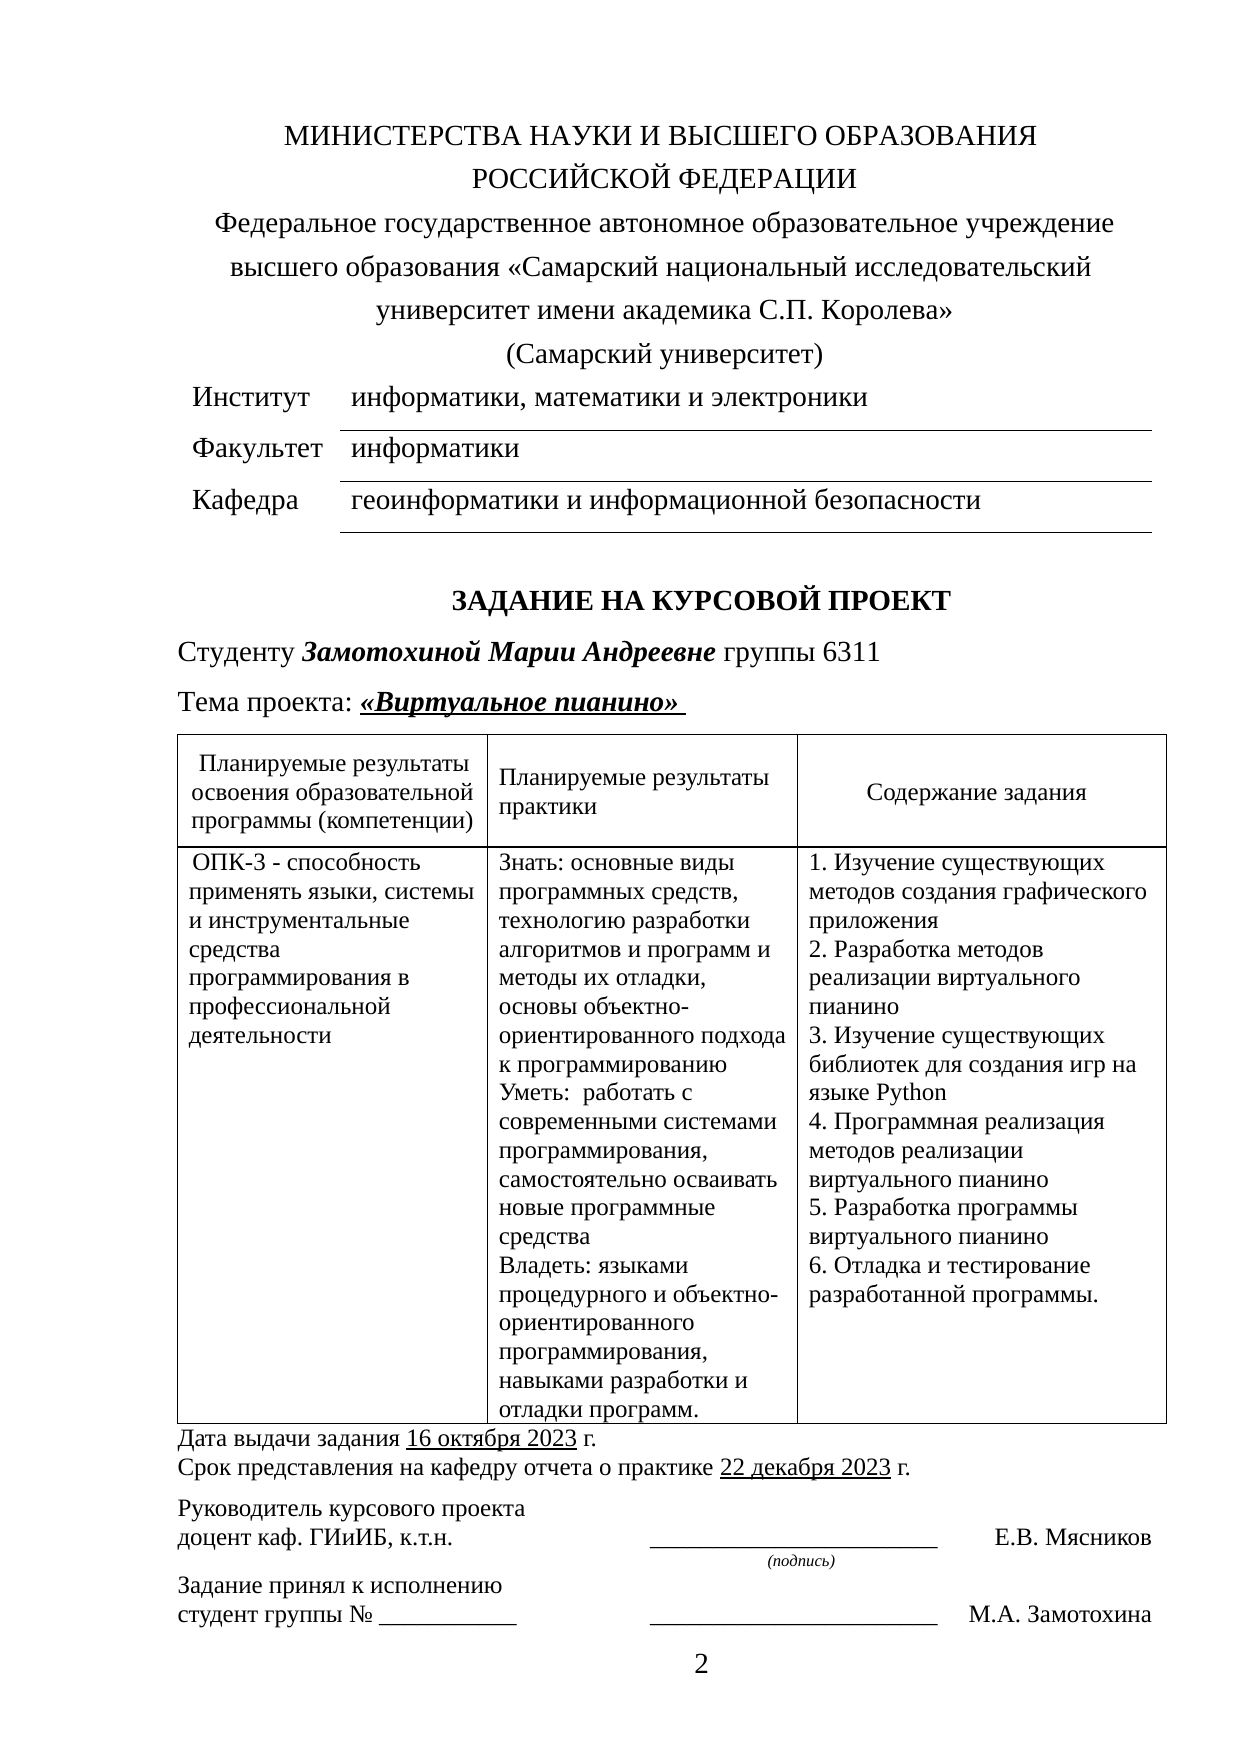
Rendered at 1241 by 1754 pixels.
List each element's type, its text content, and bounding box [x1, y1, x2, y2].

text МИНИСТЕРСТВА НАУКИ И ВЫСШЕГО ОБРАЗОВАНИЯ РОССИЙСКОЙ ФЕДЕРАЦИИ [177, 118, 1152, 195]
table_cell Знать: основные виды программных средств, технологию разработки алгоритмов и программ и методы их отладки, основы объектно-ориентированного подхода к программированию Уметь: работать с современными системами программирования, самостоятельно осваивать новые программные средства Владеть: языками процедурного и объектно-ориентированного программирования, навыками разработки и отладки программ. [488, 848, 797, 1422]
table_cell Кафедра [166, 481, 339, 532]
text Студенту Замотохиной Марии Андреевне группы 6311 [177, 634, 1152, 667]
text доцент каф. ГИиИБ, к.т.н. _______________________ Е.В. Мясников [177, 1522, 1152, 1551]
text (Самарский университет) [177, 336, 1152, 369]
table_header информатики, математики и электроники [340, 379, 1152, 429]
text ЗАДАНИЕ НА КУРСОВОЙ ПРОЕКТ [177, 583, 1152, 617]
table_cell информатики [340, 431, 1152, 481]
text Задание принял к исполнению [177, 1570, 1152, 1599]
table_header Содержание задания [798, 735, 1166, 846]
text (подпись) [767, 1551, 1152, 1570]
text Срок представления на кафедру отчета о практике 22 декабря 2023 г. [177, 1452, 1152, 1481]
text студент группы № ___________ _______________________ М.А. Замотохина [177, 1599, 1152, 1628]
text Дата выдачи задания 16 октября 2023 г. [177, 1424, 1152, 1452]
table_cell 1. Изучение существующих методов создания графического приложения 2. Разработка методов реализации виртуального пианино 3. Изучение существующих библиотек для создания игр на языке Python 4. Программная реализация методов реализации виртуального пианино 5. Разработка программы виртуального пианино 6. Отладка и тестирование разработанной программы. [798, 848, 1166, 1422]
text Федеральное государственное автономное образовательное учреждение [177, 205, 1152, 239]
table_cell ОПК-3 - способность применять языки, системы и инструментальные средства программирования в профессиональной деятельности [178, 848, 487, 1422]
table_cell геоинформатики и информационной безопасности [340, 482, 1152, 532]
text Руководитель курсового проекта [177, 1493, 1152, 1522]
table_cell Факультет [166, 430, 339, 481]
table_header Планируемые результаты практики [488, 735, 797, 846]
text Тема проекта: «Виртуальное пианино» [177, 684, 1152, 718]
table_header Институт [166, 379, 339, 429]
table_header Планируемые результаты освоения образовательной программы (компетенции) [178, 735, 487, 846]
text высшего образования «Самарский национальный исследовательский университет имени академика С.П. Королева» [177, 249, 1152, 326]
